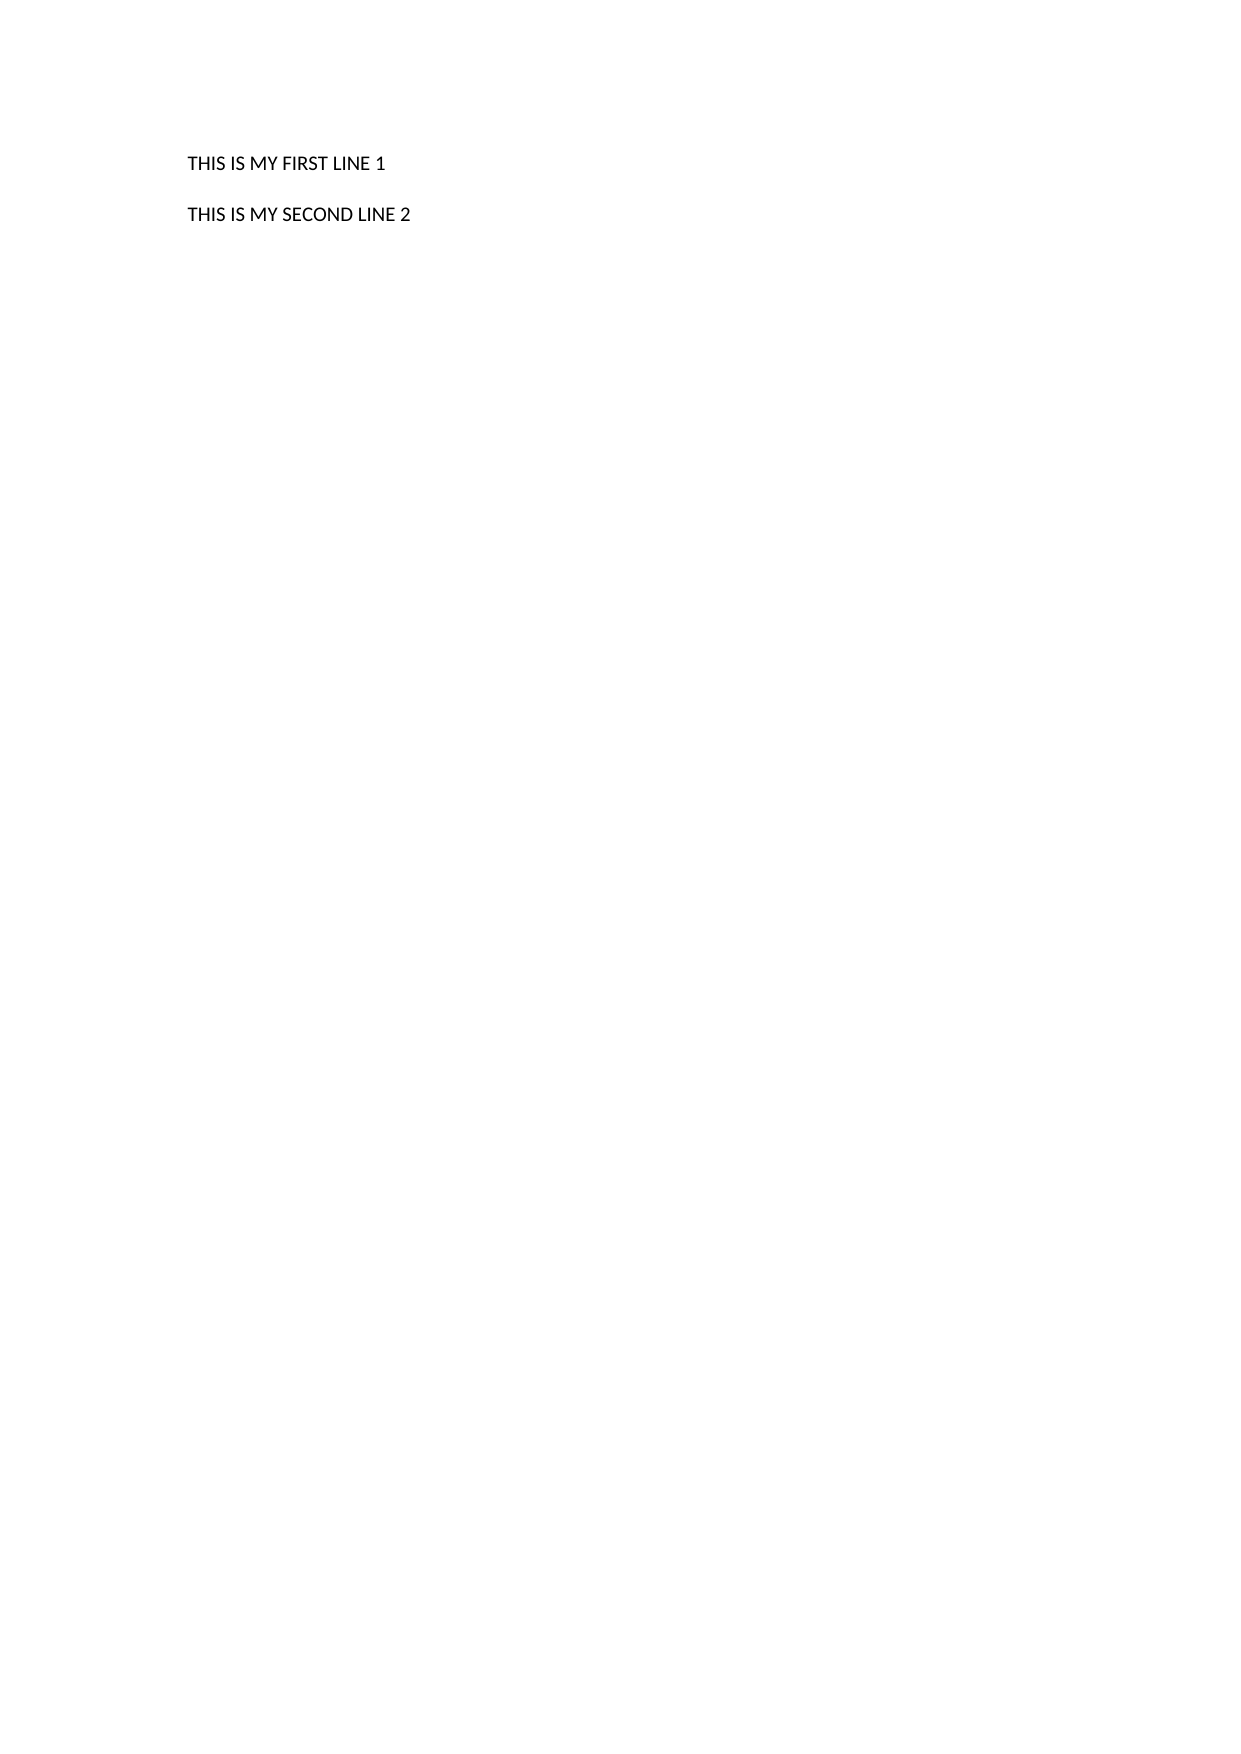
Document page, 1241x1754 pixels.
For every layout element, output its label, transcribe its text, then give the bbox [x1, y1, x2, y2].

text THIS IS MY FIRST LINE 1 [187, 150, 1053, 175]
text THIS IS MY SECOND LINE 2 [187, 201, 1053, 226]
